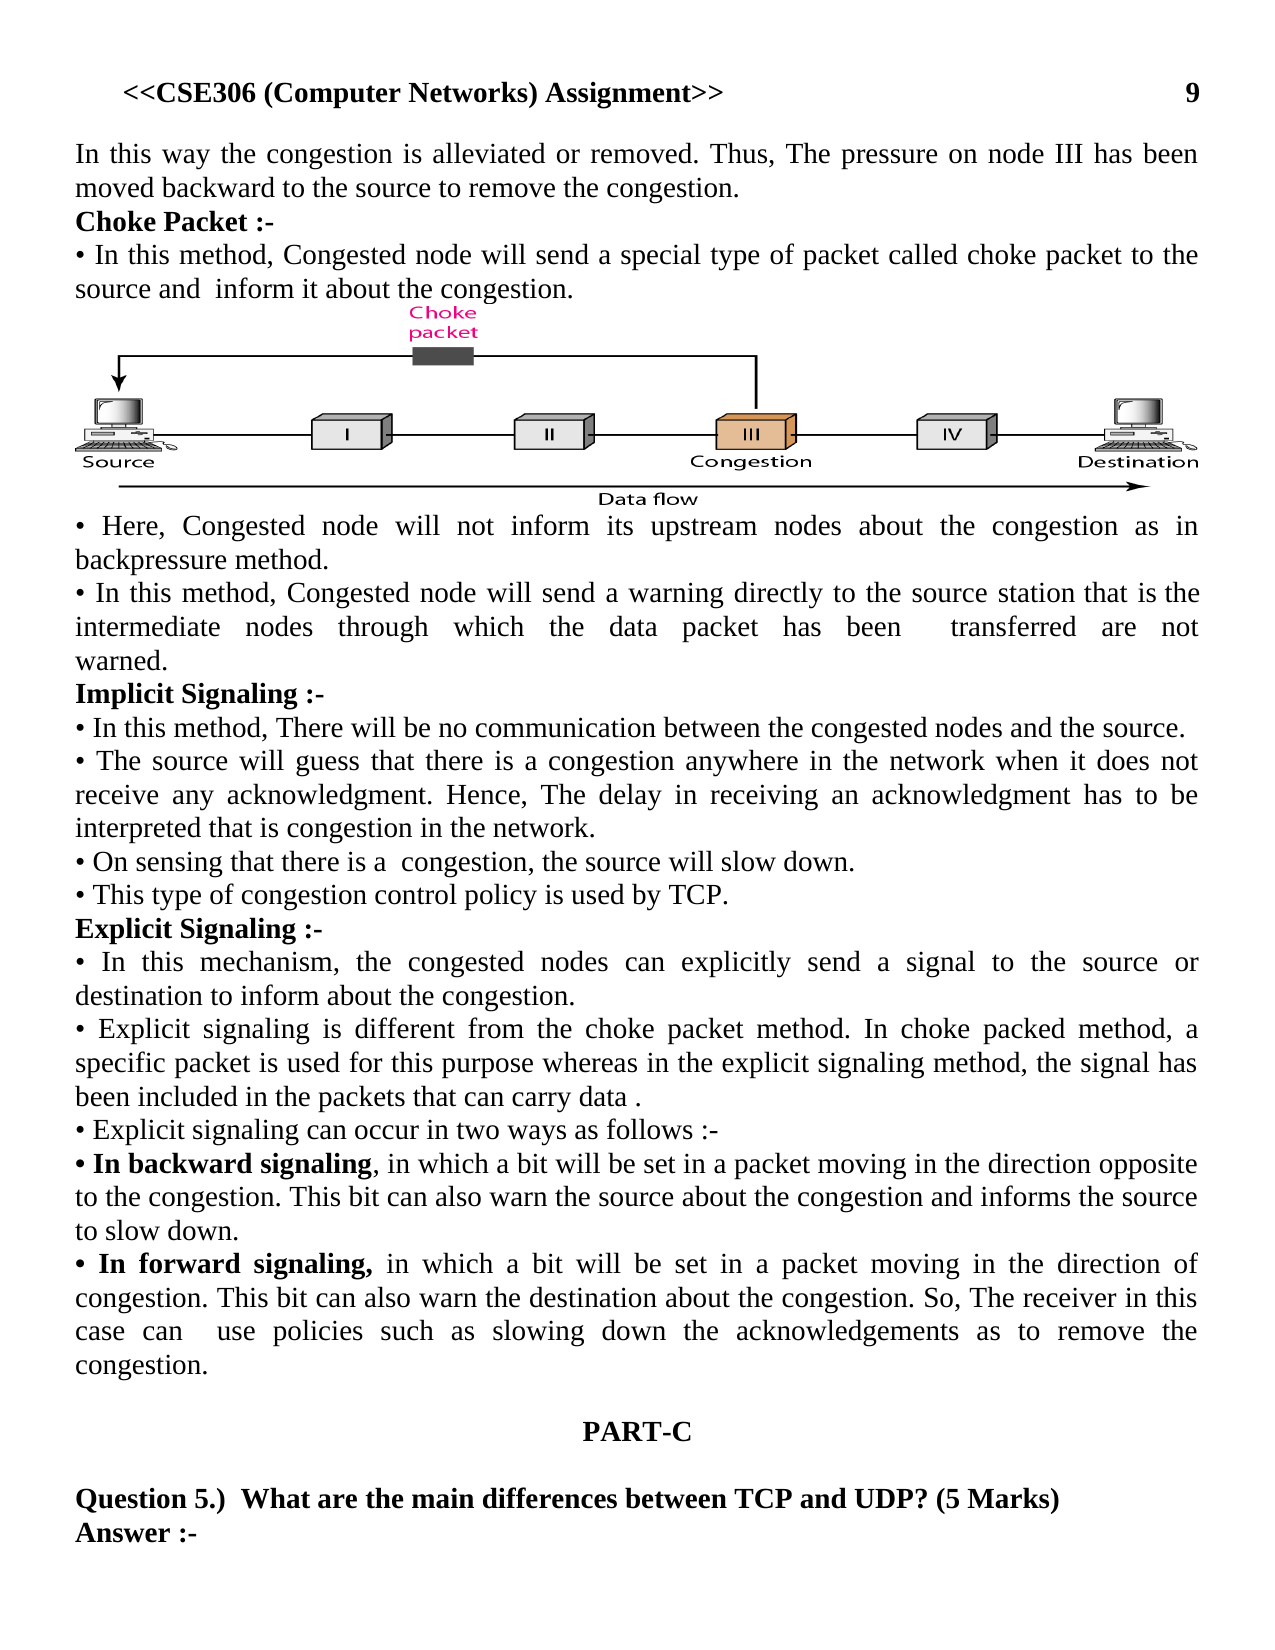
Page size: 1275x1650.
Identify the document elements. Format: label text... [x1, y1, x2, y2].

subtitle Choke Packet :- [75, 204, 1200, 237]
text • In this method, Congested node will send a warning directly to the source station that is the intermediate nodes through which the data packet has been transferred are not warned. [75, 576, 1200, 676]
text • Explicit signaling is different from the choke packet method. In choke packed method, a specific packet is used for this purpose whereas in the explicit signaling method, the signal has been included in the packets that can carry data . [75, 1012, 1200, 1112]
text Answer :- [75, 1515, 1200, 1548]
text • In this method, Congested node will send a special type of packet called choke packet to the source and inform it about the congestion. [75, 237, 1200, 304]
text PART-C [75, 1414, 1200, 1448]
text • This type of congestion control policy is used by TCP. [75, 877, 1200, 911]
subtitle Implicit Signaling :- [75, 676, 1200, 710]
text • The source will guess that there is a congestion anywhere in the network when it does not receive any acknowledgment. Hence, The delay in receiving an acknowledgment has to be interpreted that is congestion in the network. [75, 743, 1200, 844]
text • Explicit signaling can occur in two ways as follows :- [75, 1112, 1200, 1146]
text • On sensing that there is a congestion, the source will slow down. [75, 844, 1200, 877]
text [75, 137, 1200, 204]
text • In this mechanism, the congested nodes can explicitly send a signal to the source or destination to inform about the congestion. [75, 944, 1200, 1012]
text Question 5.) What are the main differences between TCP and UDP? (5 Marks) [75, 1481, 1200, 1515]
text • Here, Congested node will not inform its upstream nodes about the congestion as in backpressure method. [75, 509, 1200, 576]
subtitle Explicit Signaling :- [75, 911, 1200, 944]
picture [75, 304, 1200, 509]
text • In backward signaling, in which a bit will be set in a packet moving in the direction opposite to the congestion. This bit can also warn the source about the congestion and informs the source to slow down. [75, 1146, 1200, 1246]
text • In this method, There will be no communication between the congested nodes and the source. [75, 710, 1200, 743]
text • In forward signaling, in which a bit will be set in a packet moving in the direction of congestion. This bit can also warn the destination about the congestion. So, The receiver in this case can use policies such as slowing down the acknowledgements as to remove the congestion. [75, 1246, 1200, 1381]
